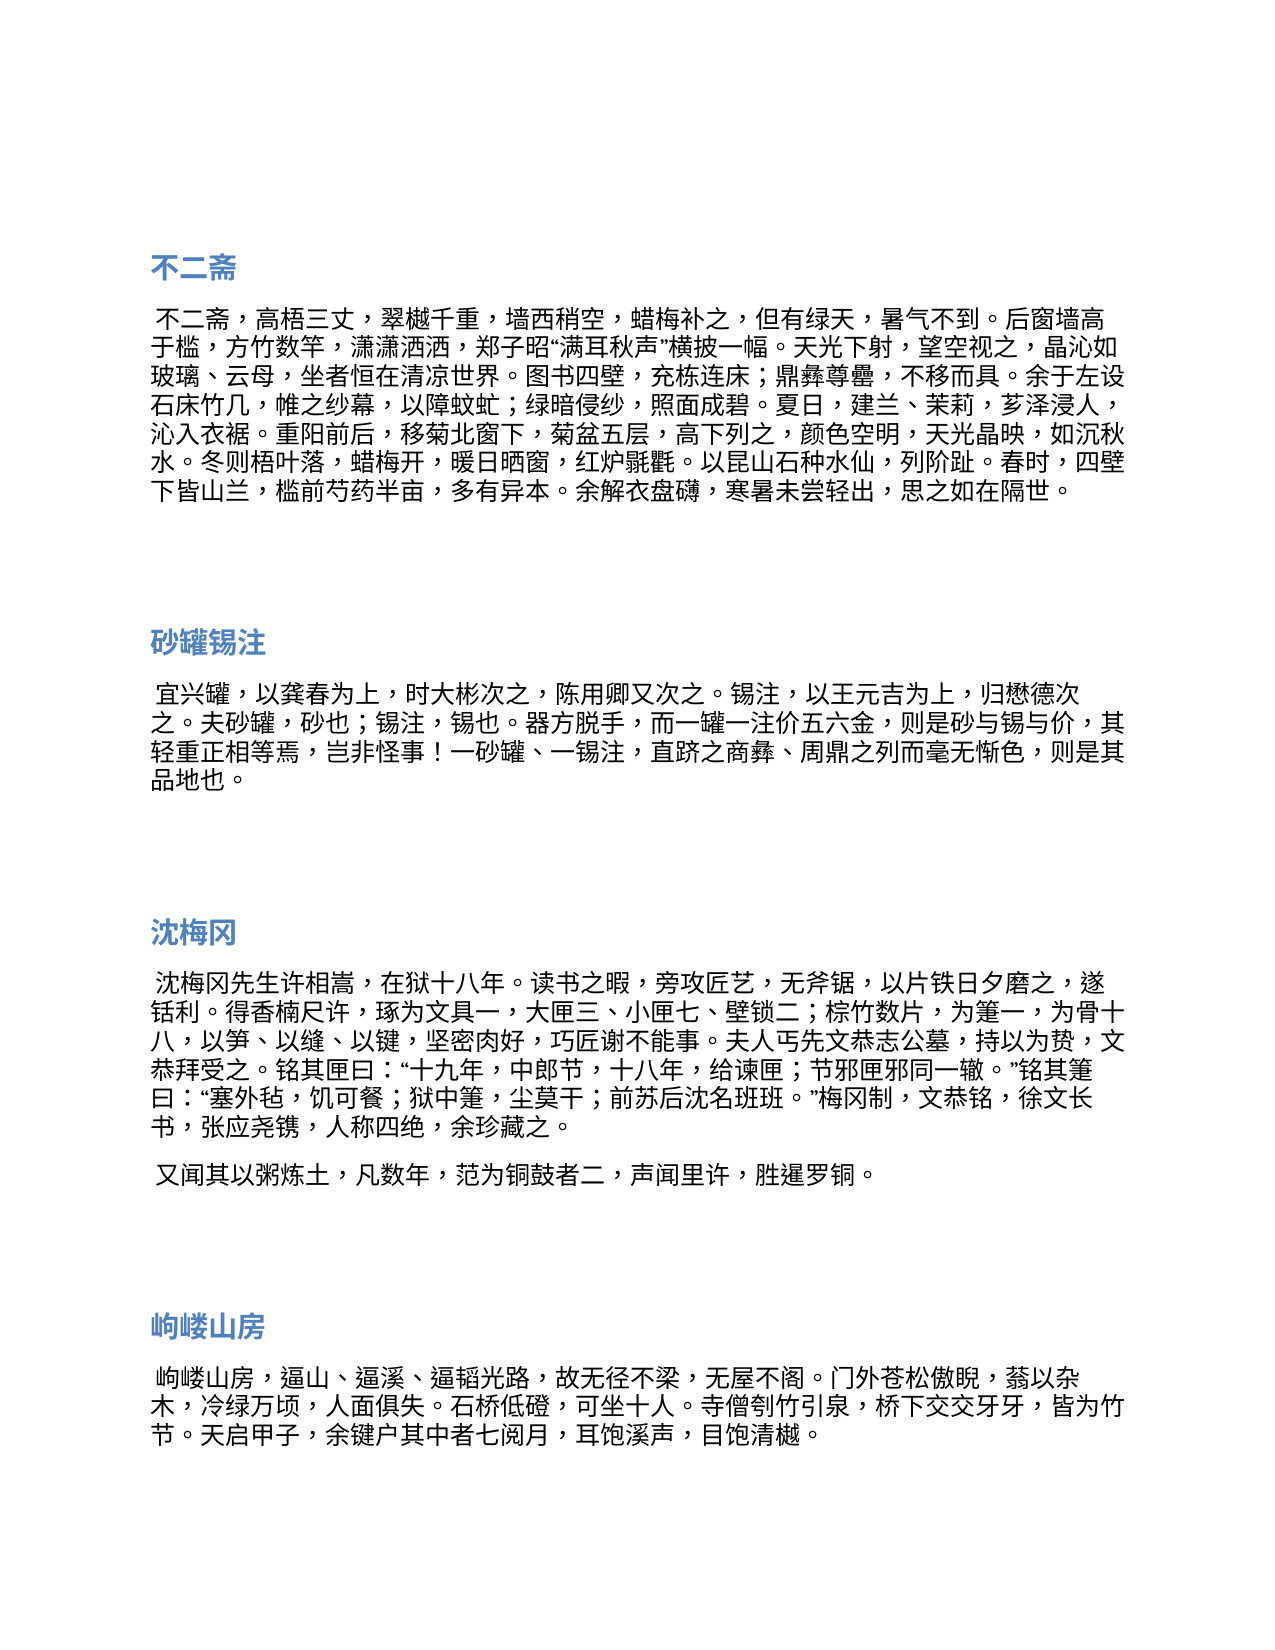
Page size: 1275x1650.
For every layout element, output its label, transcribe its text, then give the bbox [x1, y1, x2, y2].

subtitle 岣嵝山房 [150, 1306, 1125, 1346]
text 沈梅冈先生许相嵩，在狱十八年。读书之暇，旁攻匠艺，无斧锯，以片铁日夕磨之，遂铦利。得香楠尺许，琢为文具一，大匣三、小匣七、壁锁二；棕竹数片，为箑一，为骨十八，以笋、以缝、以键，坚密肉好，巧匠谢不能事。夫人丐先文恭志公墓，持以为贽，文恭拜受之。铭其匣曰：“十九年，中郎节，十八年，给谏匣；节邪匣邪同一辙。”铭其箑曰：“塞外毡，饥可餐；狱中箑，尘莫干；前苏后沈名班班。”梅冈制，文恭铭，徐文长书，张应尧镌，人称四绝，余珍藏之。 [150, 970, 1125, 1143]
text 不二斋，高梧三丈，翠樾千重，墙西稍空，蜡梅补之，但有绿天，暑气不到。后窗墙高于槛，方竹数竿，潇潇洒洒，郑子昭“满耳秋声”横披一幅。天光下射，望空视之，晶沁如玻璃、云母，坐者恒在清凉世界。图书四壁，充栋连床；鼎彝尊罍，不移而具。余于左设石床竹几，帷之纱幕，以障蚊虻；绿暗侵纱，照面成碧。夏日，建兰、茉莉，芗泽浸人，沁入衣裾。重阳前后，移菊北窗下，菊盆五层，高下列之，颜色空明，天光晶映，如沉秋水。冬则梧叶落，蜡梅开，暖日晒窗，红炉毾氍。以昆山石种水仙，列阶趾。春时，四壁下皆山兰，槛前芍药半亩，多有异本。余解衣盘礴，寒暑未尝轻出，思之如在隔世。 [150, 306, 1125, 507]
subtitle 砂罐锡注 [150, 623, 1125, 662]
subtitle 沈梅冈 [150, 912, 1125, 952]
text 宜兴罐，以龚春为上，时大彬次之，陈用卿又次之。锡注，以王元吉为上，归懋德次之。夫砂罐，砂也；锡注，锡也。器方脱手，而一罐一注价五六金，则是砂与锡与价，其轻重正相等焉，岂非怪事！一砂罐、一锡注，直跻之商彝、周鼎之列而毫无惭色，则是其品地也。 [150, 681, 1125, 796]
text 又闻其以粥炼土，凡数年，范为铜鼓者二，声闻里许，胜暹罗铜。 [150, 1162, 1125, 1190]
subtitle 不二斋 [150, 247, 1125, 287]
text 岣嵝山房，逼山、逼溪、逼韬光路，故无径不梁，无屋不阁。门外苍松傲睨，蓊以杂木，冷绿万顷，人面俱失。石桥低磴，可坐十人。寺僧刳竹引泉，桥下交交牙牙，皆为竹节。天启甲子，余键户其中者七阅月，耳饱溪声，目饱清樾。 [150, 1364, 1125, 1451]
